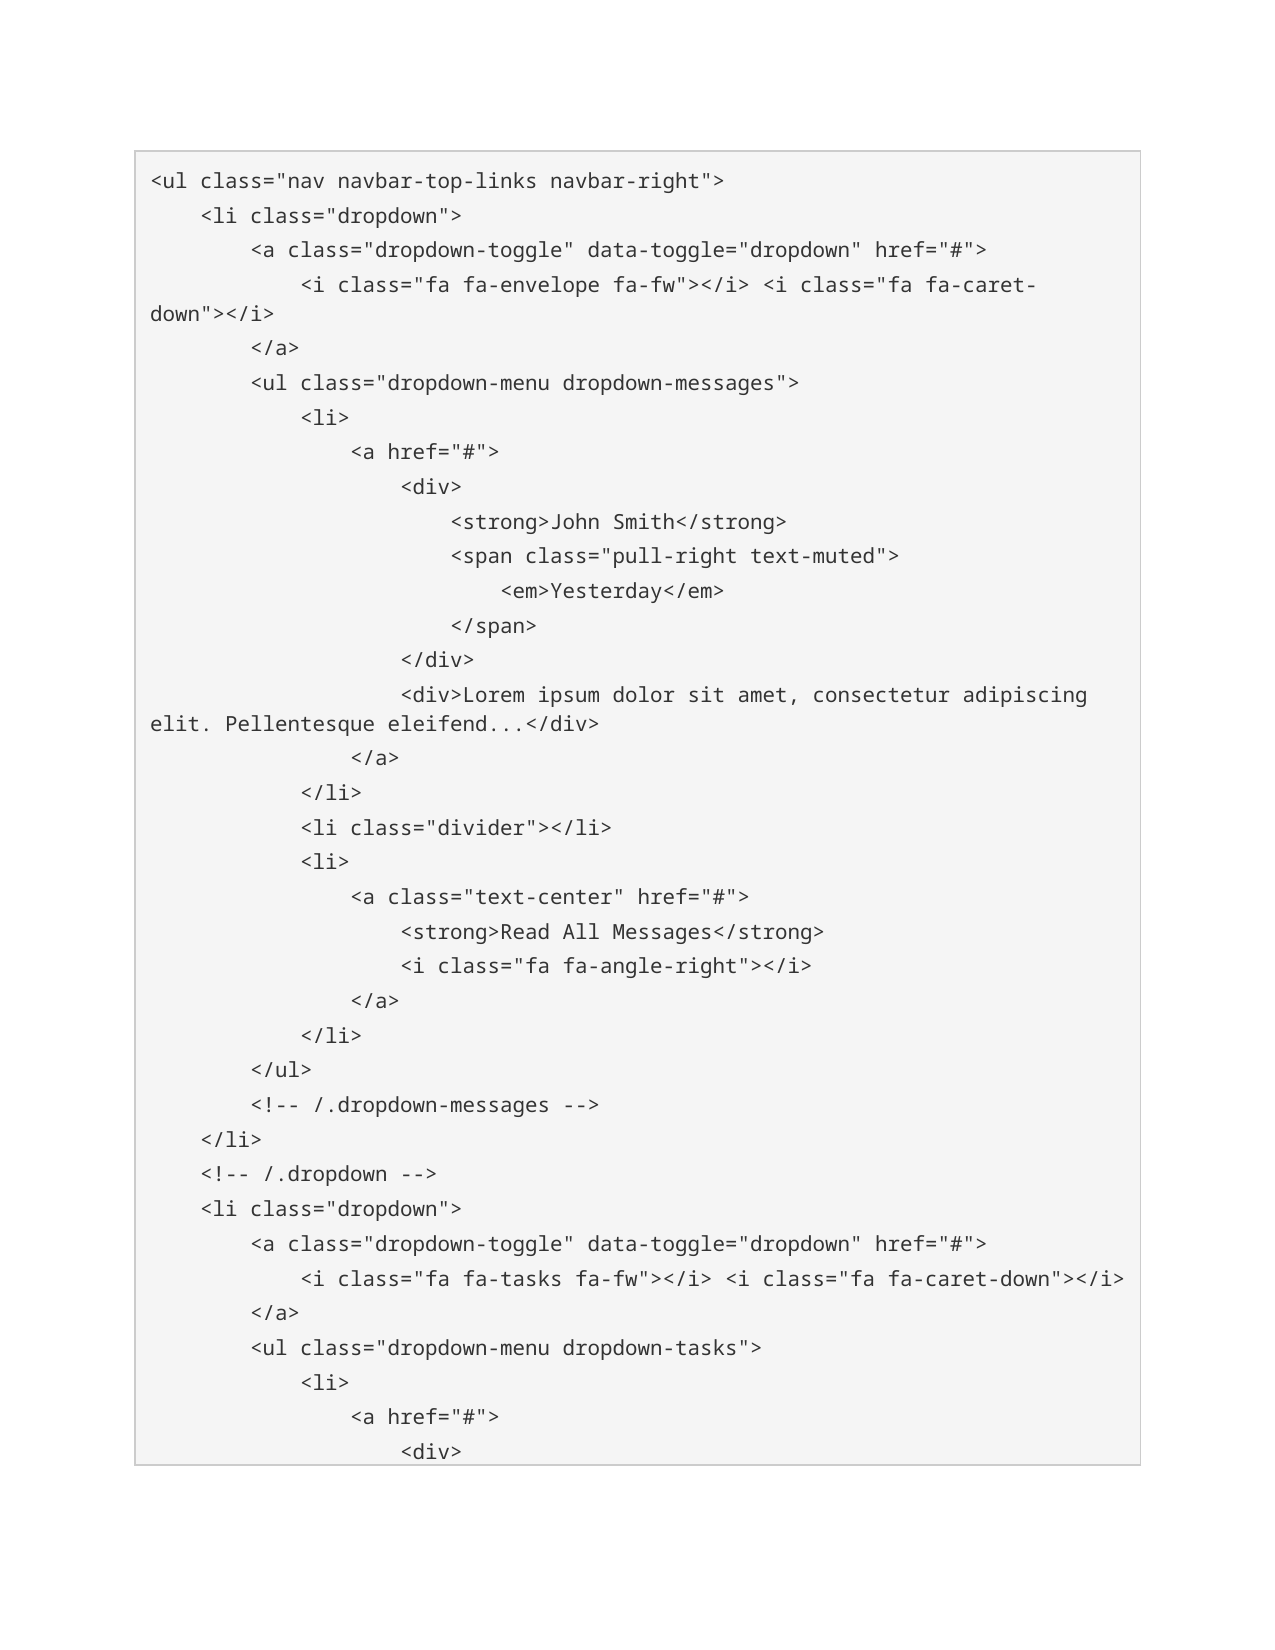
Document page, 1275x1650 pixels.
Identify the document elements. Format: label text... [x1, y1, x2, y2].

text <li class="dropdown"> [136, 185, 1140, 219]
text </a> [136, 727, 1140, 762]
text <i class="fa fa-tasks fa-fw"></i> <i class="fa fa-caret-down"></i> [136, 1247, 1140, 1282]
text </a> [136, 1282, 1140, 1317]
text <ul class="dropdown-menu dropdown-messages"> [136, 352, 1140, 387]
text <strong>Read All Messages</strong> [136, 901, 1140, 935]
text <a href="#"> [136, 421, 1140, 456]
text <li> [136, 1352, 1140, 1386]
text <div> [136, 456, 1140, 491]
text <div>Lorem ipsum dolor sit amet, consectetur adipiscing elit. Pellentesque eleifend...</div> [136, 664, 1140, 727]
text <!-- /.dropdown --> [136, 1143, 1140, 1178]
text </li> [136, 762, 1140, 797]
text </li> [136, 1109, 1140, 1143]
text <i class="fa fa-angle-right"></i> [136, 935, 1140, 970]
text <a class="text-center" href="#"> [136, 866, 1140, 901]
text <ul class="nav navbar-top-links navbar-right"> [136, 152, 1140, 185]
text </span> [136, 595, 1140, 629]
text <div> [136, 1421, 1140, 1464]
text <li class="dropdown"> [136, 1178, 1140, 1213]
text <span class="pull-right text-muted"> [136, 525, 1140, 560]
text <li> [136, 831, 1140, 866]
text </a> [136, 970, 1140, 1005]
text <ul class="dropdown-menu dropdown-tasks"> [136, 1317, 1140, 1352]
text <li> [136, 387, 1140, 421]
text <a href="#"> [136, 1386, 1140, 1421]
text <em>Yesterday</em> [136, 560, 1140, 595]
text </div> [136, 629, 1140, 664]
text <strong>John Smith</strong> [136, 491, 1140, 525]
text <a class="dropdown-toggle" data-toggle="dropdown" href="#"> [136, 1213, 1140, 1247]
text </a> [136, 317, 1140, 352]
text <!-- /.dropdown-messages --> [136, 1074, 1140, 1109]
text </ul> [136, 1039, 1140, 1074]
text <a class="dropdown-toggle" data-toggle="dropdown" href="#"> [136, 219, 1140, 254]
text <li class="divider"></li> [136, 797, 1140, 831]
text <i class="fa fa-envelope fa-fw"></i> <i class="fa fa-caret-down"></i> [136, 254, 1140, 317]
text </li> [136, 1005, 1140, 1039]
